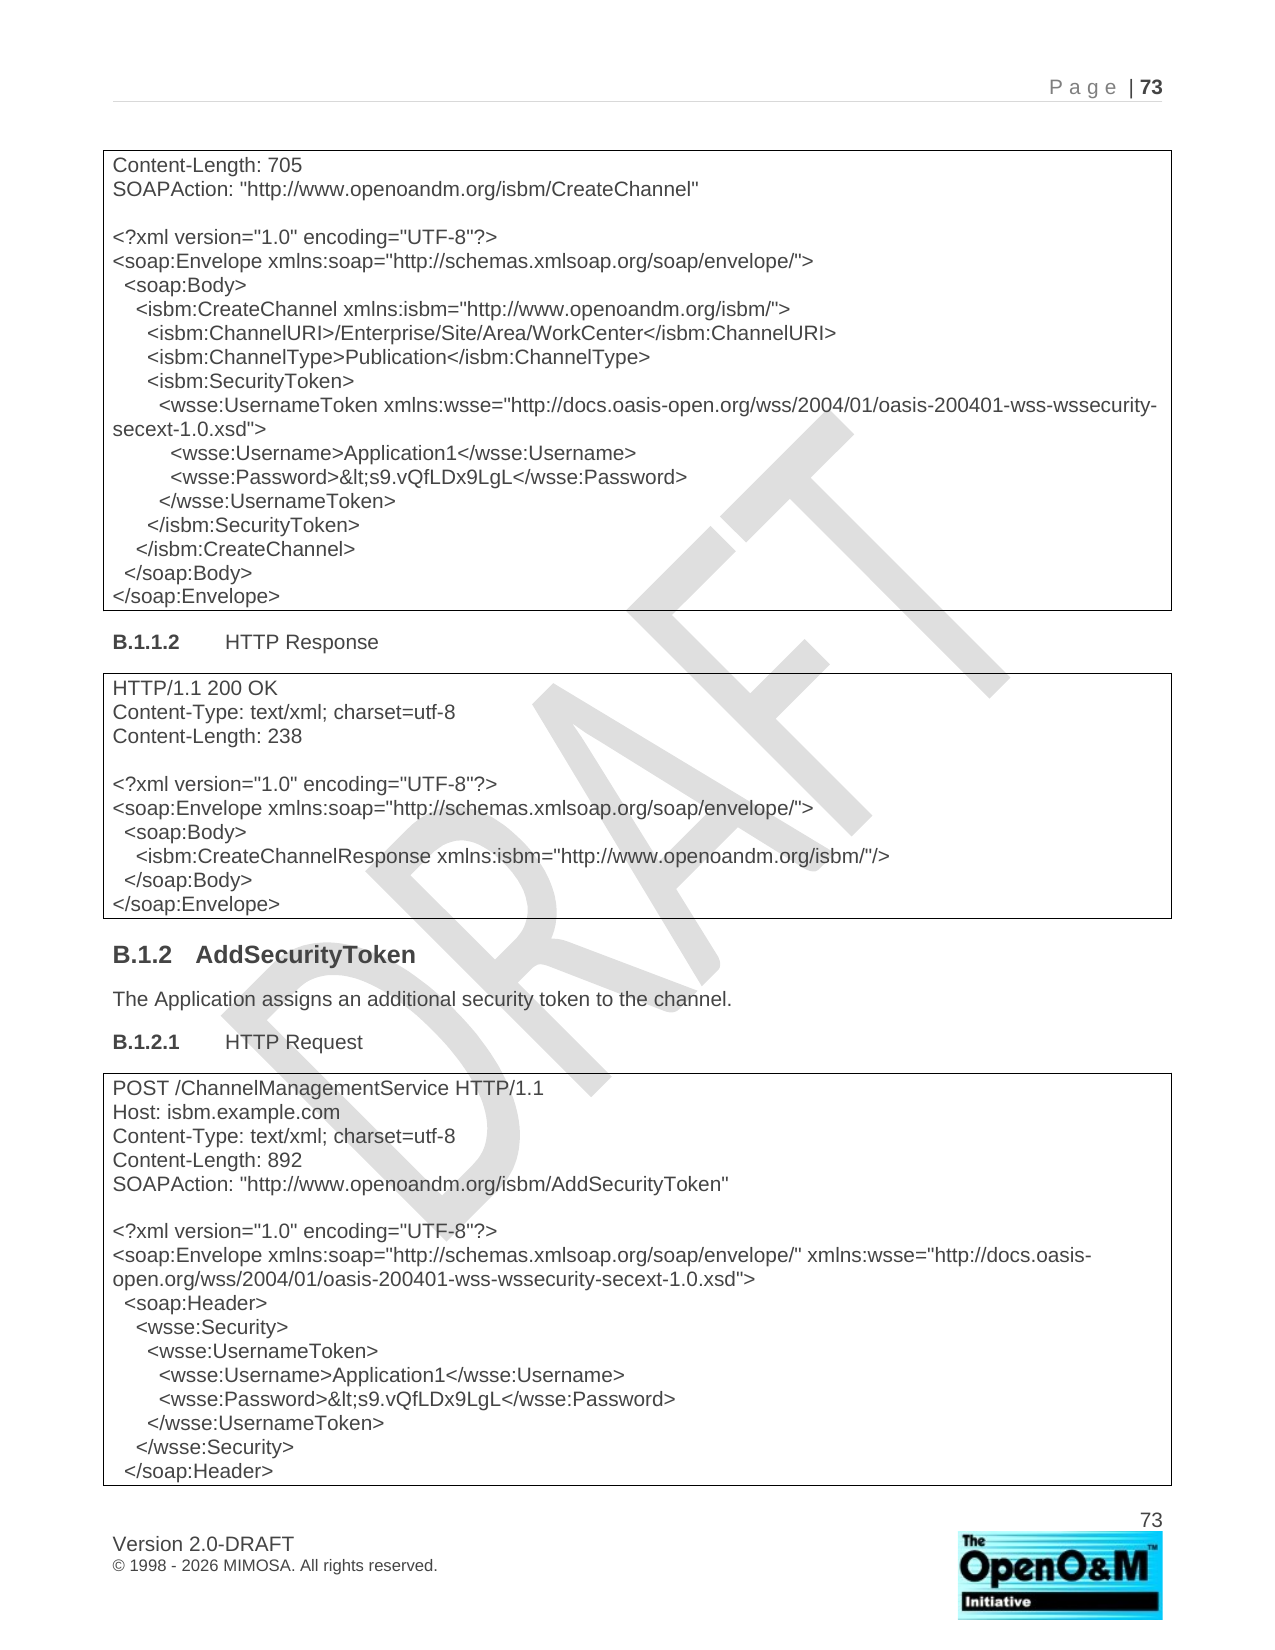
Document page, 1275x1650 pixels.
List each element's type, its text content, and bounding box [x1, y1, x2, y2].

subtitle HTTP Request [112, 1030, 1162, 1054]
subtitle HTTP Response [112, 630, 1162, 654]
text The Application assigns an additional security token to the channel. [112, 987, 1162, 1011]
subtitle AddSecurityToken [112, 939, 1162, 968]
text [104, 1074, 1171, 1485]
text HTTP/1.1 200 OK Content-Type: text/xml; charset=utf-8 Content-Length: 238 <?xml version="1.0" encoding="UTF-8"?> <soap:Envelope xmlns:soap="http://schemas.xmlsoap.org/soap/envelope/"> <soap:Body> <isbm:CreateChannelResponse xmlns:isbm="http://www.openoandm.org/isbm/"/> </soap:Body> </soap:Envelope> [104, 674, 1171, 918]
picture [1147, 1537, 1156, 1544]
picture [957, 1531, 1156, 1620]
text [104, 151, 1171, 610]
